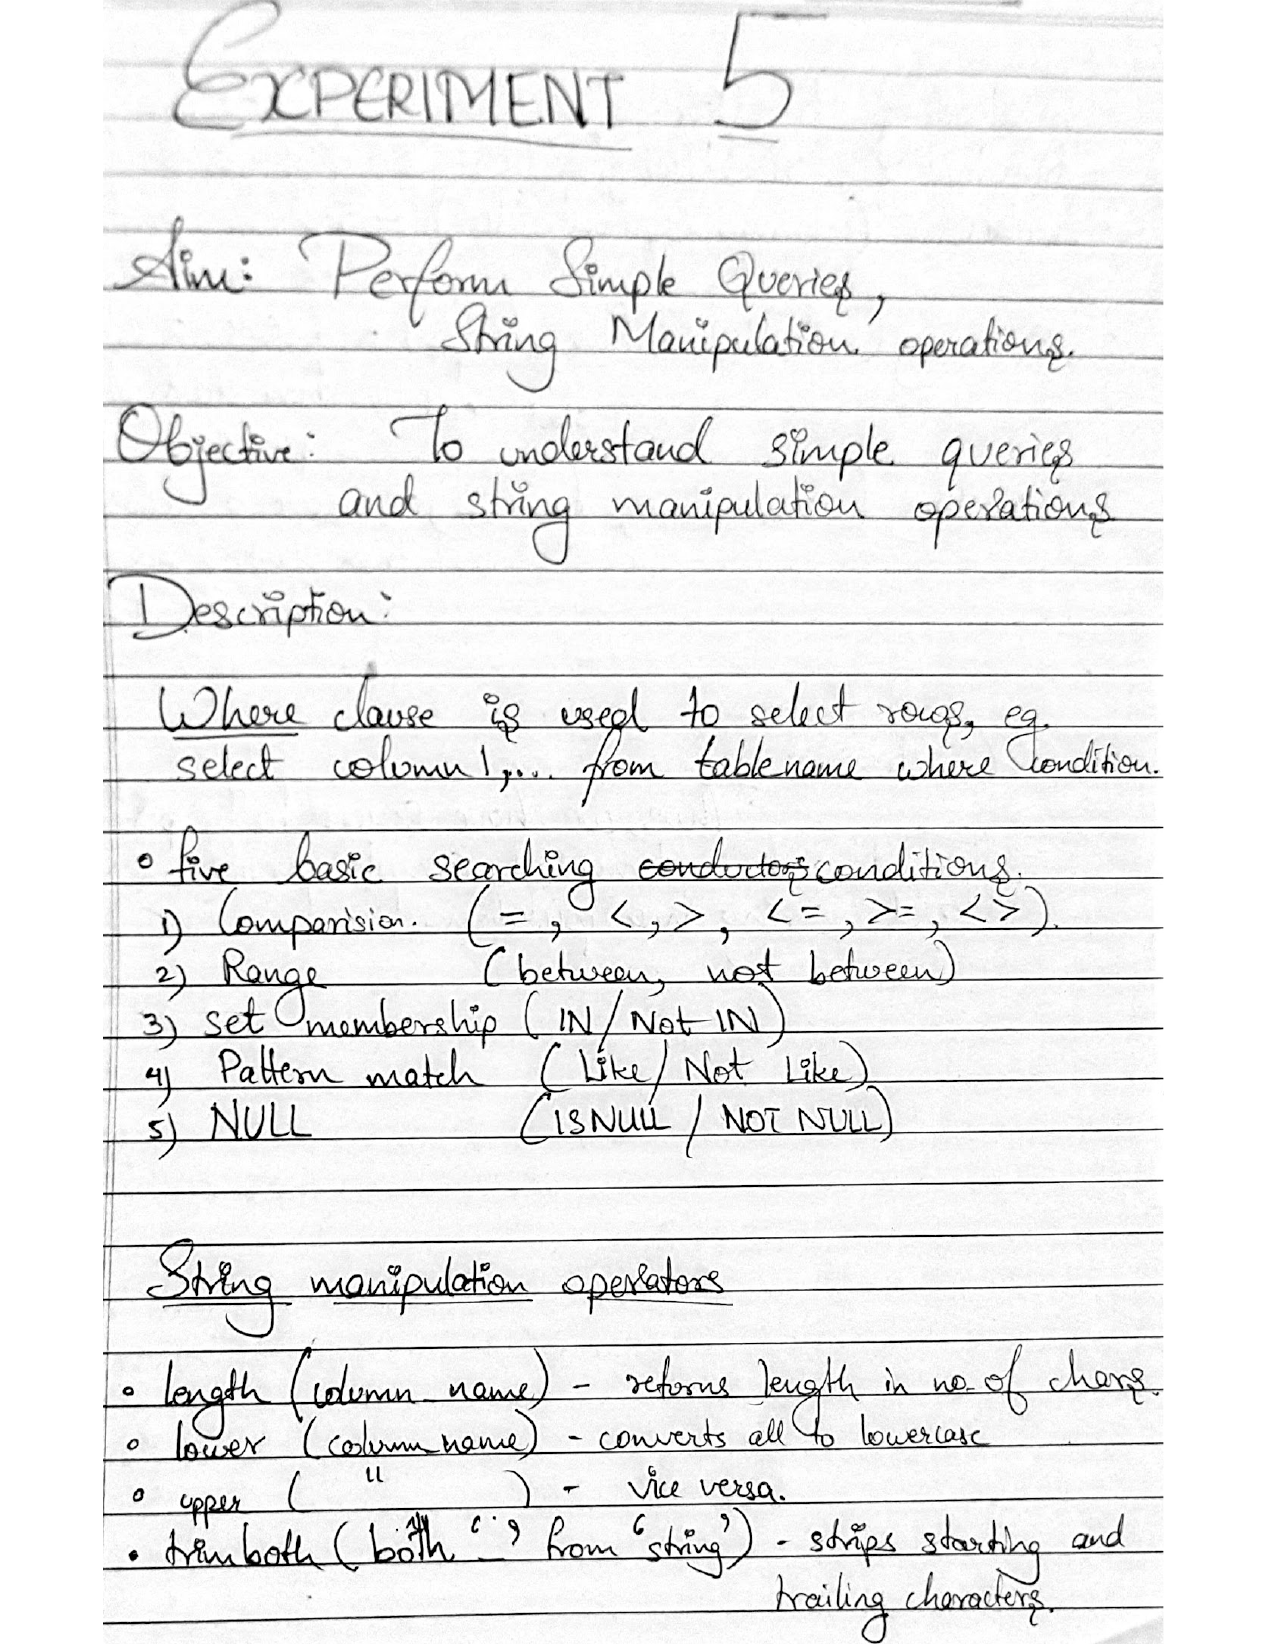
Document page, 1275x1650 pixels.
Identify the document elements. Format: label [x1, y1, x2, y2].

picture [103, 0, 1164, 1644]
